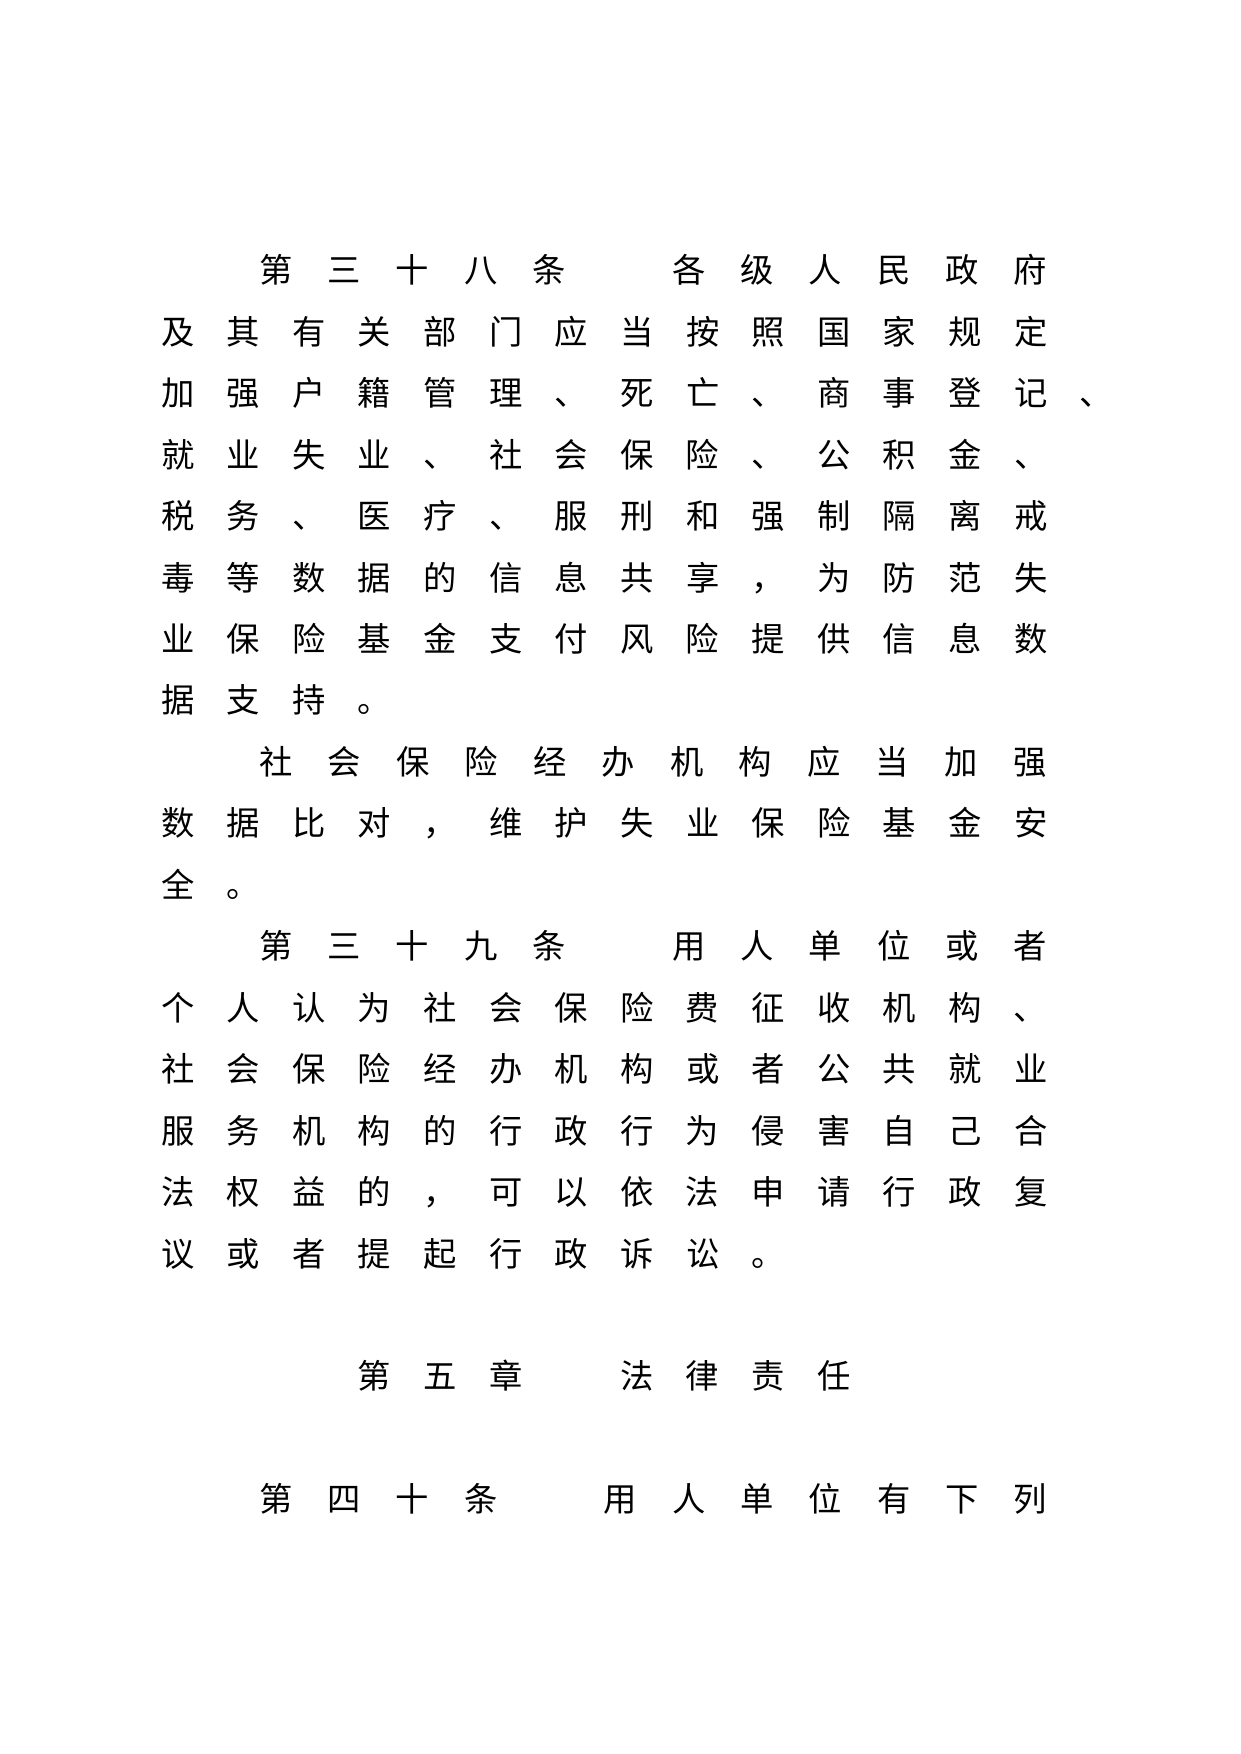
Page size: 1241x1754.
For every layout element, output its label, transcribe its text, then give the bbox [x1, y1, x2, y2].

text 第三十九条 用人单位或者个人认为社会保险费征收机构、社会保险经办机构或者公共就业服务机构的行政行为侵害自己合法权益的，可以依法申请行政复议或者提起行政诉讼。 [161, 913, 1079, 1282]
list 第三十八条 各级人民政府及其有关部门应当按照国家规定加强户籍管理、死亡、商事登记、就业失业、社会保险、公积金、税务、医疗、服刑和强制隔离戒毒等数据的信息共享，为防范失业保险基金支付风险提供信息数据支持。 [161, 237, 1079, 729]
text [161, 1467, 1079, 1528]
list 社会保险经办机构应当加强数据比对，维护失业保险基金安全。 [161, 729, 1079, 913]
text 第五章 法律责任 [161, 1344, 1079, 1405]
